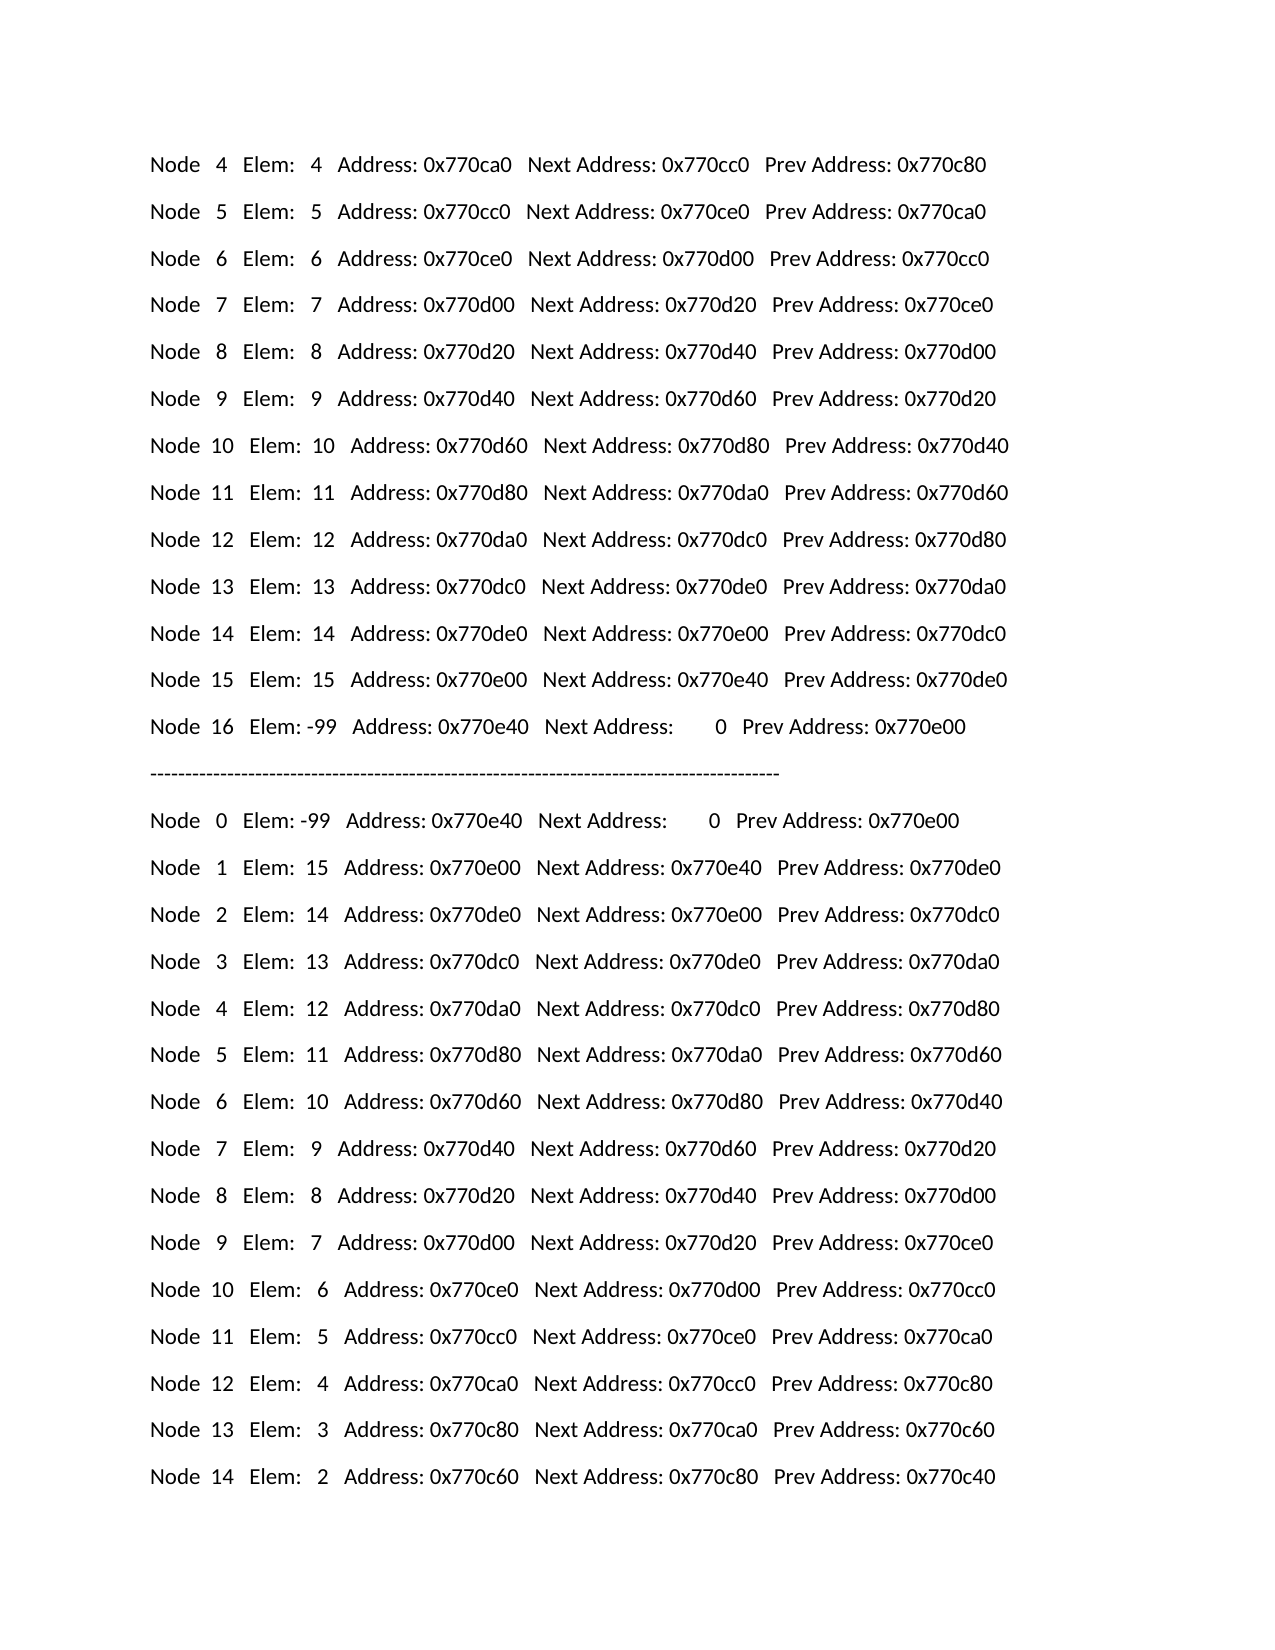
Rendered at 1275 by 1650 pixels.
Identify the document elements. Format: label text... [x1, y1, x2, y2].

text Node 11 Elem: 5 Address: 0x770cc0 Next Address: 0x770ce0 Prev Address: 0x770ca0 [150, 1322, 1125, 1350]
text Node 10 Elem: 6 Address: 0x770ce0 Next Address: 0x770d00 Prev Address: 0x770cc0 [150, 1275, 1125, 1303]
text Node 6 Elem: 6 Address: 0x770ce0 Next Address: 0x770d00 Prev Address: 0x770cc0 [150, 244, 1125, 272]
text Node 8 Elem: 8 Address: 0x770d20 Next Address: 0x770d40 Prev Address: 0x770d00 [150, 1181, 1125, 1209]
text Node 12 Elem: 12 Address: 0x770da0 Next Address: 0x770dc0 Prev Address: 0x770d80 [150, 525, 1125, 553]
text Node 4 Elem: 4 Address: 0x770ca0 Next Address: 0x770cc0 Prev Address: 0x770c80 [150, 150, 1125, 178]
text Node 13 Elem: 13 Address: 0x770dc0 Next Address: 0x770de0 Prev Address: 0x770da0 [150, 572, 1125, 600]
text Node 14 Elem: 2 Address: 0x770c60 Next Address: 0x770c80 Prev Address: 0x770c40 [150, 1462, 1125, 1491]
text Node 7 Elem: 7 Address: 0x770d00 Next Address: 0x770d20 Prev Address: 0x770ce0 [150, 291, 1125, 319]
text Node 4 Elem: 12 Address: 0x770da0 Next Address: 0x770dc0 Prev Address: 0x770d80 [150, 994, 1125, 1022]
text Node 15 Elem: 15 Address: 0x770e00 Next Address: 0x770e40 Prev Address: 0x770de0 [150, 666, 1125, 694]
text Node 5 Elem: 11 Address: 0x770d80 Next Address: 0x770da0 Prev Address: 0x770d60 [150, 1041, 1125, 1069]
text Node 14 Elem: 14 Address: 0x770de0 Next Address: 0x770e00 Prev Address: 0x770dc0 [150, 619, 1125, 647]
text Node 1 Elem: 15 Address: 0x770e00 Next Address: 0x770e40 Prev Address: 0x770de0 [150, 853, 1125, 881]
text Node 7 Elem: 9 Address: 0x770d40 Next Address: 0x770d60 Prev Address: 0x770d20 [150, 1134, 1125, 1162]
text Node 13 Elem: 3 Address: 0x770c80 Next Address: 0x770ca0 Prev Address: 0x770c60 [150, 1416, 1125, 1444]
text Node 9 Elem: 9 Address: 0x770d40 Next Address: 0x770d60 Prev Address: 0x770d20 [150, 384, 1125, 412]
text ------------------------------------------------------------------------------------------ [150, 759, 1125, 787]
text Node 6 Elem: 10 Address: 0x770d60 Next Address: 0x770d80 Prev Address: 0x770d40 [150, 1087, 1125, 1116]
text Node 2 Elem: 14 Address: 0x770de0 Next Address: 0x770e00 Prev Address: 0x770dc0 [150, 900, 1125, 928]
text Node 0 Elem: -99 Address: 0x770e40 Next Address: 0 Prev Address: 0x770e00 [150, 806, 1125, 834]
text Node 16 Elem: -99 Address: 0x770e40 Next Address: 0 Prev Address: 0x770e00 [150, 712, 1125, 741]
text Node 8 Elem: 8 Address: 0x770d20 Next Address: 0x770d40 Prev Address: 0x770d00 [150, 337, 1125, 366]
text Node 3 Elem: 13 Address: 0x770dc0 Next Address: 0x770de0 Prev Address: 0x770da0 [150, 947, 1125, 975]
text Node 11 Elem: 11 Address: 0x770d80 Next Address: 0x770da0 Prev Address: 0x770d60 [150, 478, 1125, 506]
text Node 10 Elem: 10 Address: 0x770d60 Next Address: 0x770d80 Prev Address: 0x770d40 [150, 431, 1125, 459]
text Node 5 Elem: 5 Address: 0x770cc0 Next Address: 0x770ce0 Prev Address: 0x770ca0 [150, 197, 1125, 225]
text Node 9 Elem: 7 Address: 0x770d00 Next Address: 0x770d20 Prev Address: 0x770ce0 [150, 1228, 1125, 1256]
text Node 12 Elem: 4 Address: 0x770ca0 Next Address: 0x770cc0 Prev Address: 0x770c80 [150, 1369, 1125, 1397]
